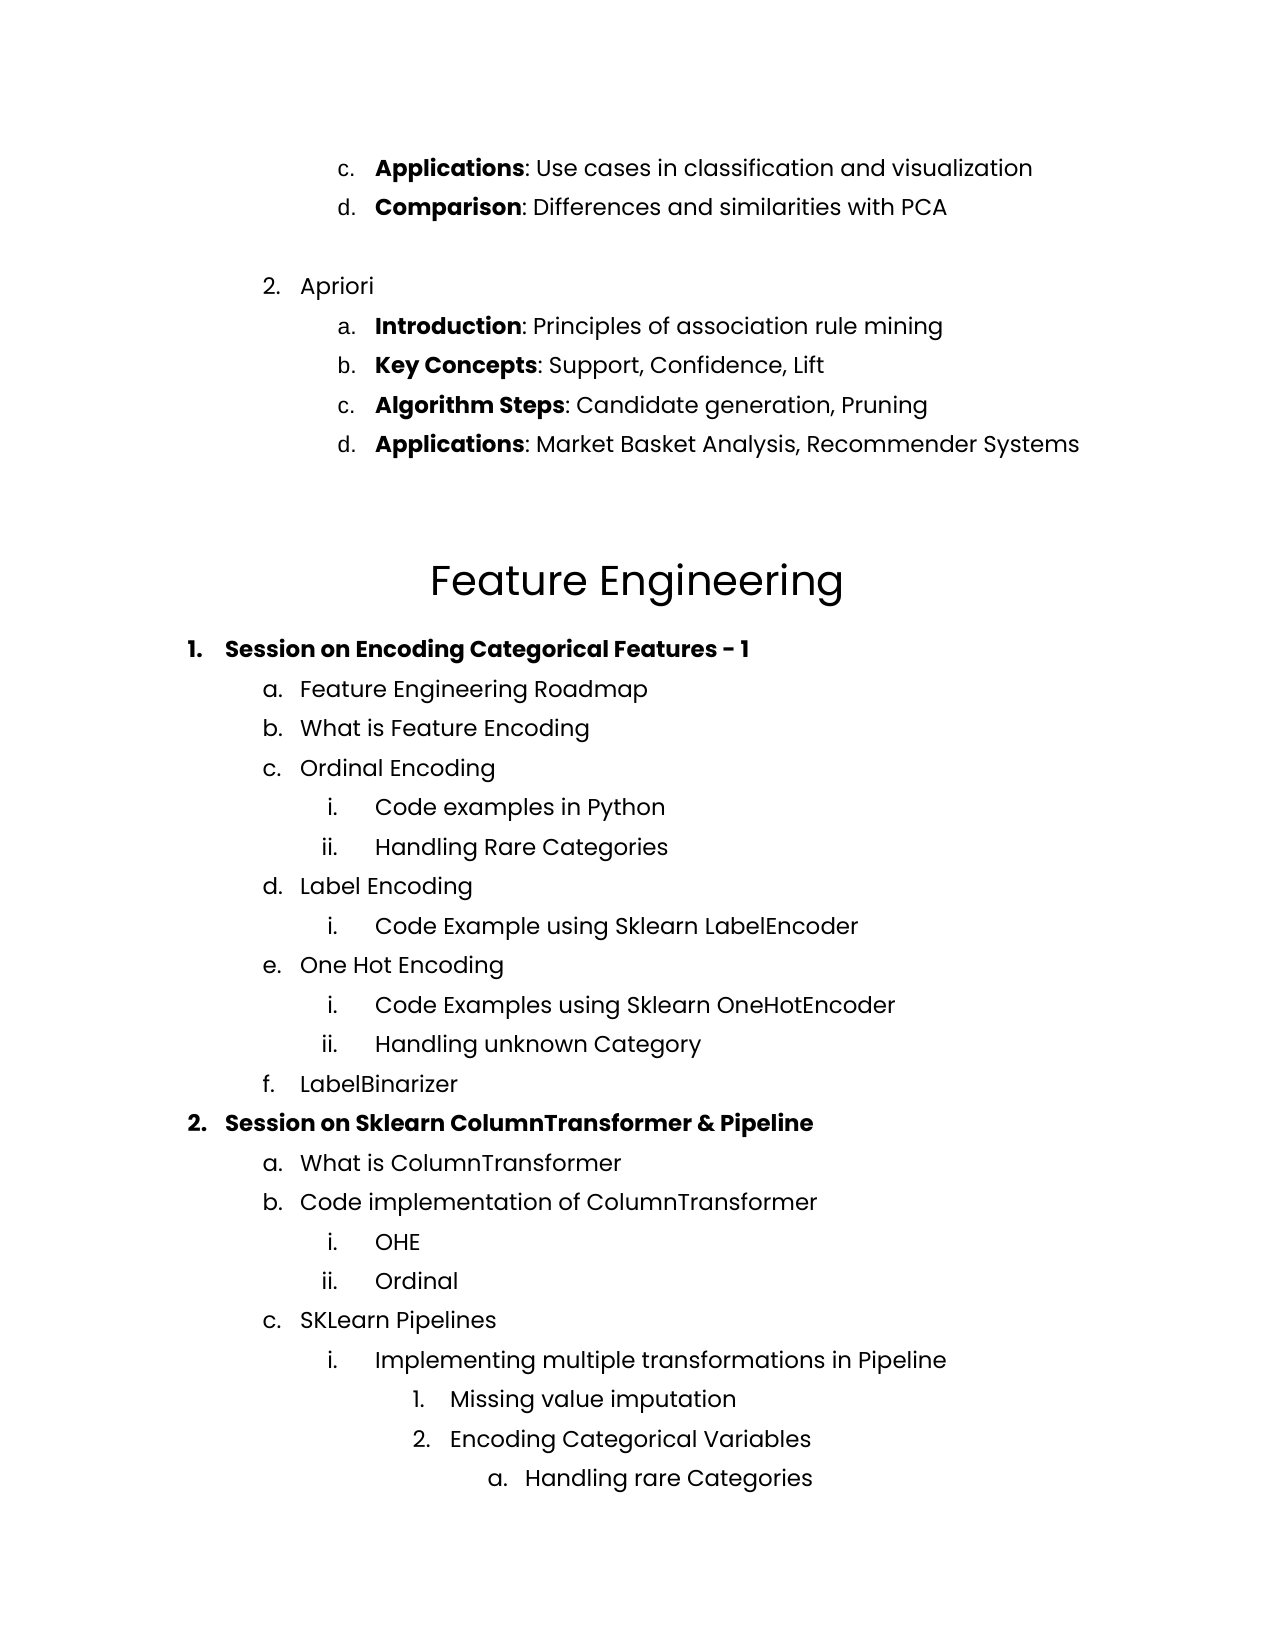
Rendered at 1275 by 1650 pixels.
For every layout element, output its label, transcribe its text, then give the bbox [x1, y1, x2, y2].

list Code implementation of ColumnTransformer [262, 1184, 1125, 1218]
subtitle Feature Engineering [150, 547, 1125, 609]
list Code Examples using Sklearn OneHotEncoder [337, 987, 1125, 1021]
subtitle Apriori [262, 268, 1125, 303]
list Ordinal [337, 1263, 1125, 1297]
list Missing value imputation [412, 1381, 1125, 1416]
list Introduction: Principles of association rule mining [337, 308, 1125, 342]
list What is ColumnTransformer [262, 1144, 1125, 1179]
list Key Concepts: Support, Confidence, Lift [337, 347, 1125, 382]
list Comparison: Differences and similarities with PCA [337, 189, 1125, 224]
list LabelBinarizer [262, 1066, 1125, 1100]
list Algorithm Steps: Candidate generation, Pruning [337, 387, 1125, 421]
list Label Encoding [262, 868, 1125, 903]
list Code examples in Python [337, 789, 1125, 824]
subtitle Session on Encoding Categorical Features - 1 [187, 631, 1125, 666]
list What is Feature Encoding [262, 710, 1125, 745]
list Ordinal Encoding [262, 750, 1125, 784]
list Handling rare Categories [487, 1460, 1125, 1495]
list Implementing multiple transformations in Pipeline [337, 1342, 1125, 1376]
list Feature Engineering Roadmap [262, 671, 1125, 705]
list Applications: Use cases in classification and visualization [337, 150, 1125, 184]
subtitle Session on Sklearn ColumnTransformer & Pipeline [187, 1105, 1125, 1139]
list Handling unknown Category [337, 1026, 1125, 1061]
list OHE [337, 1223, 1125, 1258]
list Code Example using Sklearn LabelEncoder [337, 908, 1125, 942]
list SKLearn Pipelines [262, 1302, 1125, 1337]
list Applications: Market Basket Analysis, Recommender Systems [337, 426, 1125, 461]
list Handling Rare Categories [337, 829, 1125, 863]
list One Hot Encoding [262, 947, 1125, 982]
list Encoding Categorical Variables [412, 1421, 1125, 1455]
